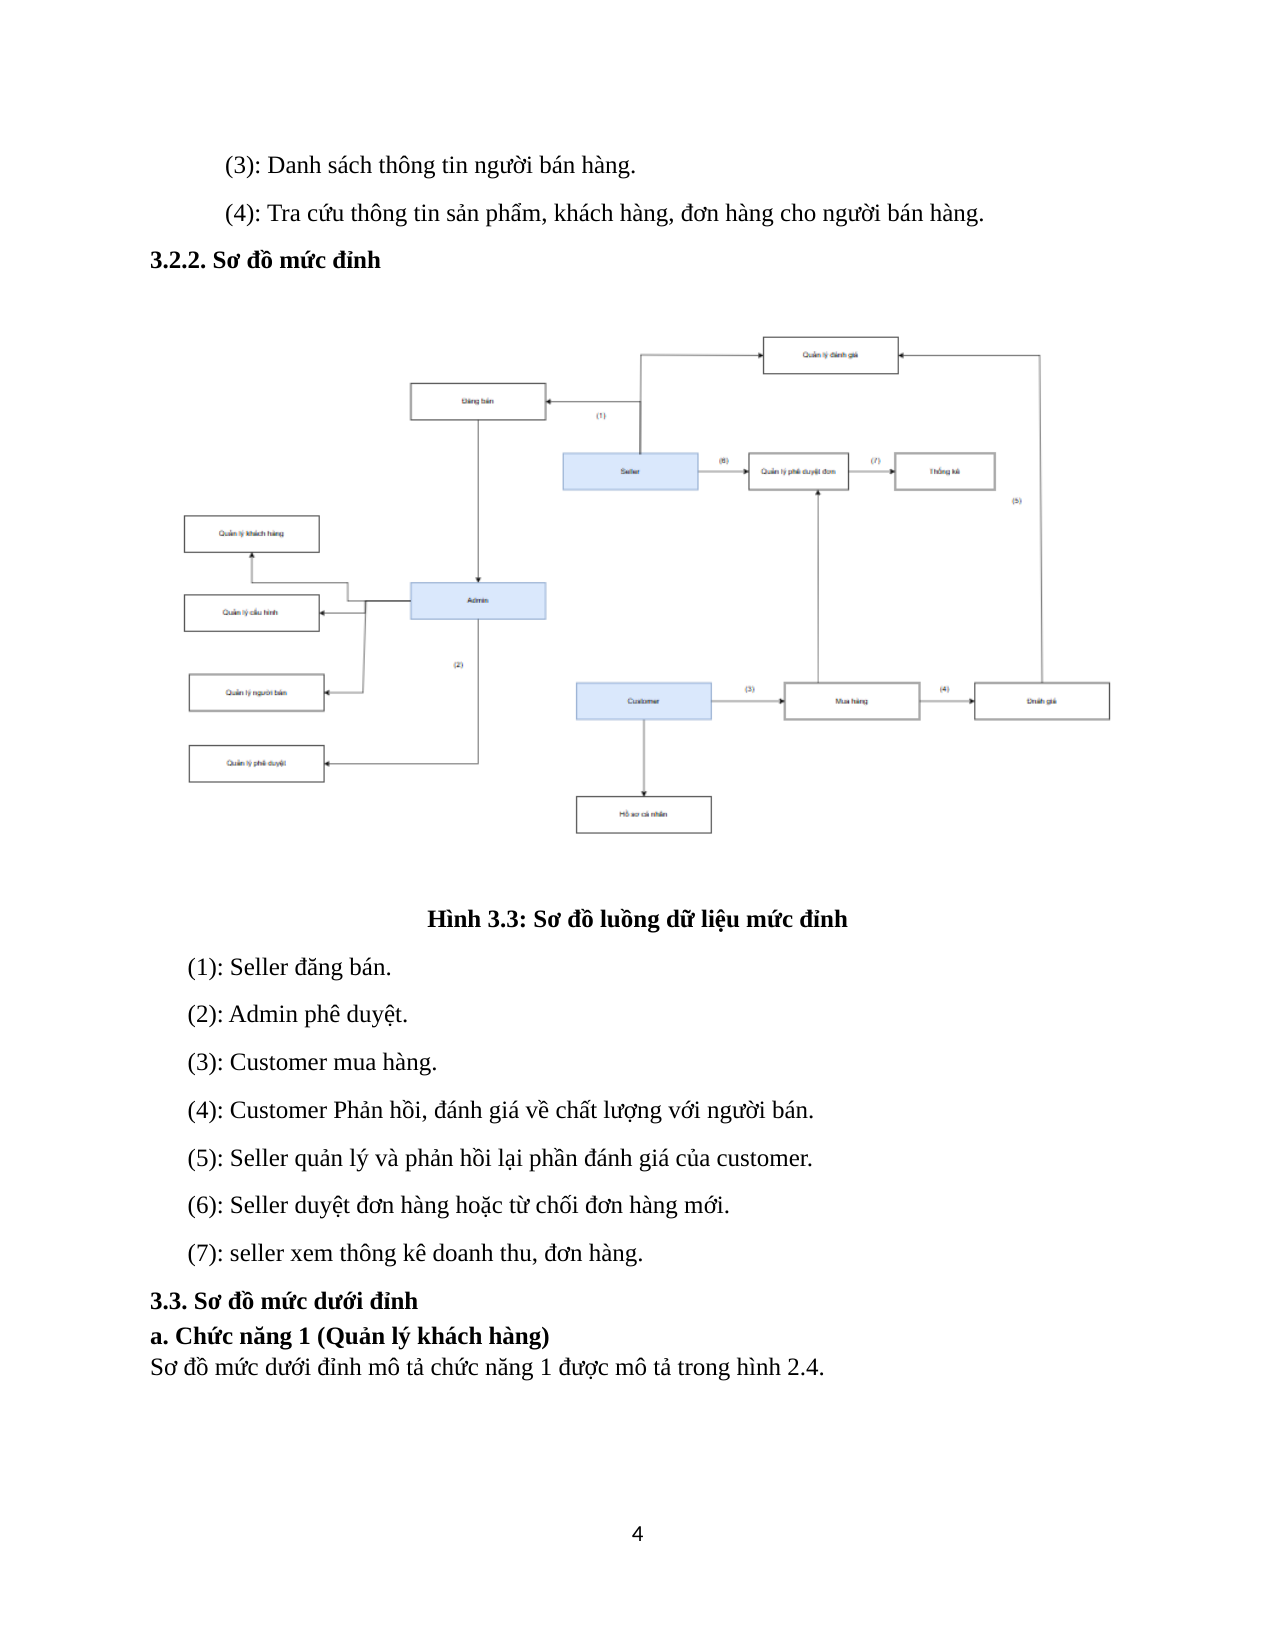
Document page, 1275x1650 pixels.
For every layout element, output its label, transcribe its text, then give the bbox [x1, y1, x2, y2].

text (7): seller xem thông kê doanh thu, đơn hàng. [187, 1238, 1125, 1267]
text (3): Customer mua hàng. [187, 1047, 1125, 1076]
text (1): Seller đăng bán. [187, 952, 1125, 981]
text Hình 3.3: Sơ đồ luồng dữ liệu mức đỉnh [150, 904, 1125, 933]
text (5): Seller quản lý và phản hồi lại phần đánh giá của customer. [187, 1143, 1125, 1171]
picture [150, 276, 1125, 886]
text (4): Tra cứu thông tin sản phẩm, khách hàng, đơn hàng cho người bán hàng. [225, 198, 1125, 226]
text Sơ đồ mức dưới đỉnh mô tả chức năng 1 được mô tả trong hình 2.4. [150, 1352, 1125, 1381]
subtitle 3.3. Sơ đồ mức dưới đỉnh [150, 1286, 1125, 1314]
subtitle 3.2.2. Sơ đồ mức đỉnh [150, 245, 1125, 274]
text (6): Seller duyệt đơn hàng hoặc từ chối đơn hàng mới. [187, 1190, 1125, 1219]
text (4): Customer Phản hồi, đánh giá về chất lượng với người bán. [187, 1095, 1125, 1124]
text (3): Danh sách thông tin người bán hàng. [225, 150, 1125, 179]
text (2): Admin phê duyệt. [187, 999, 1125, 1028]
subtitle a. Chức năng 1 (Quản lý khách hàng) [150, 1321, 1125, 1350]
